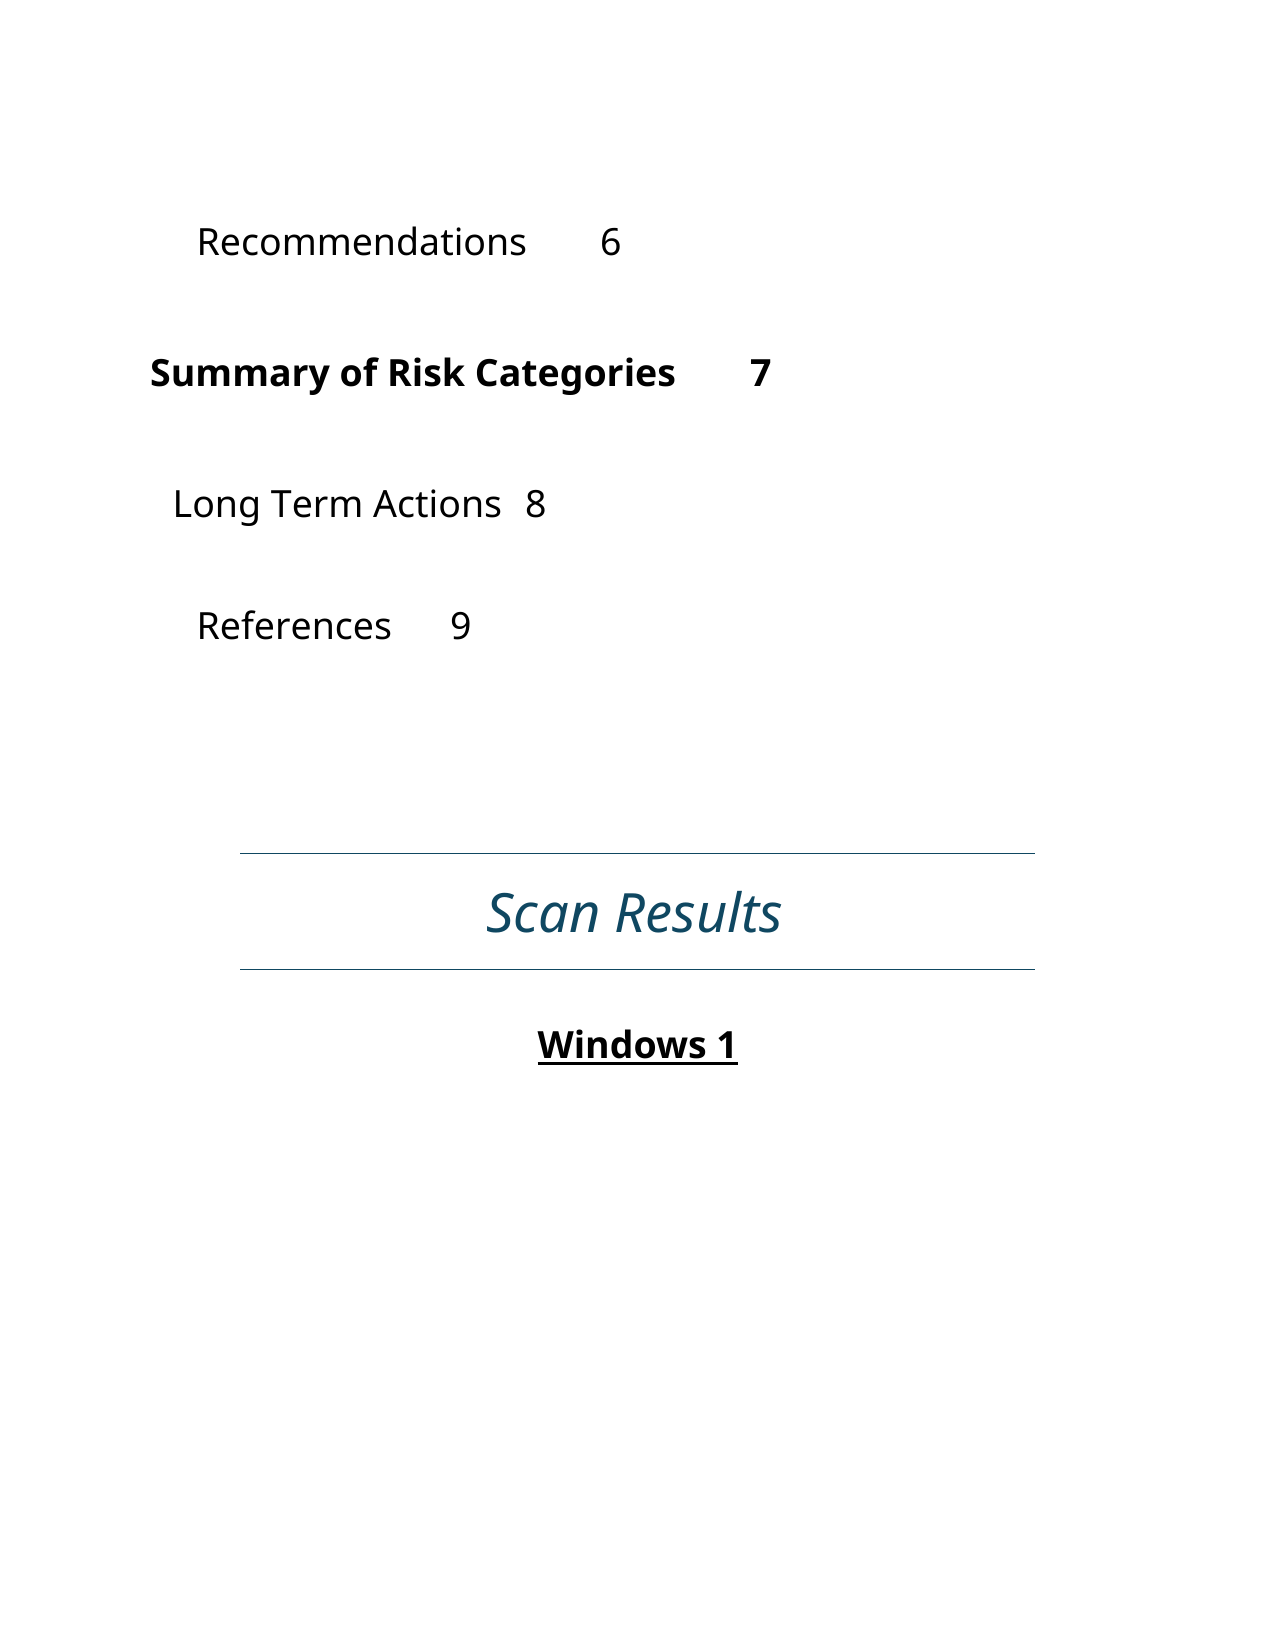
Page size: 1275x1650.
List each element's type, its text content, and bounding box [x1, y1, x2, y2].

text Windows 1 [150, 1019, 1125, 1070]
text Scan Results [240, 854, 1035, 969]
